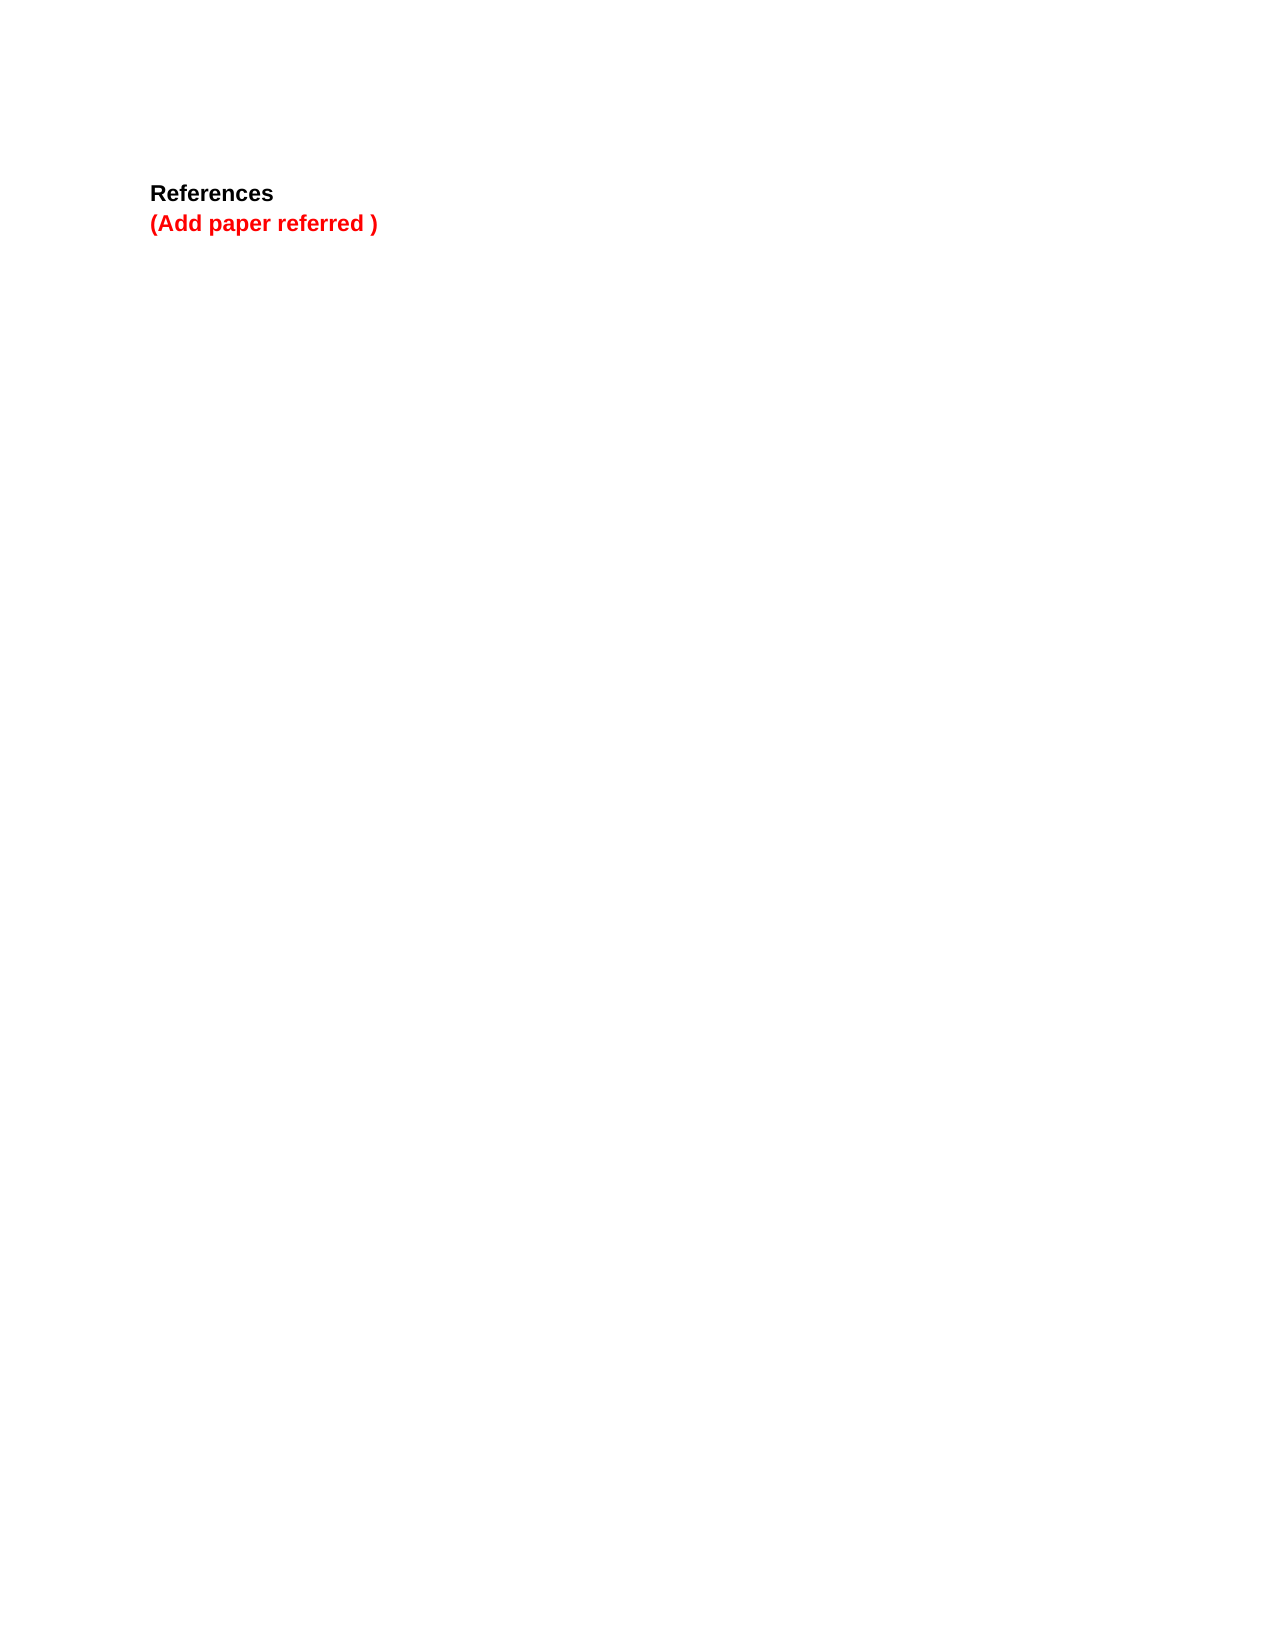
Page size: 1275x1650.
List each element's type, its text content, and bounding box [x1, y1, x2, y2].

text (Add paper referred ) [150, 210, 1125, 237]
text References [150, 180, 1125, 207]
